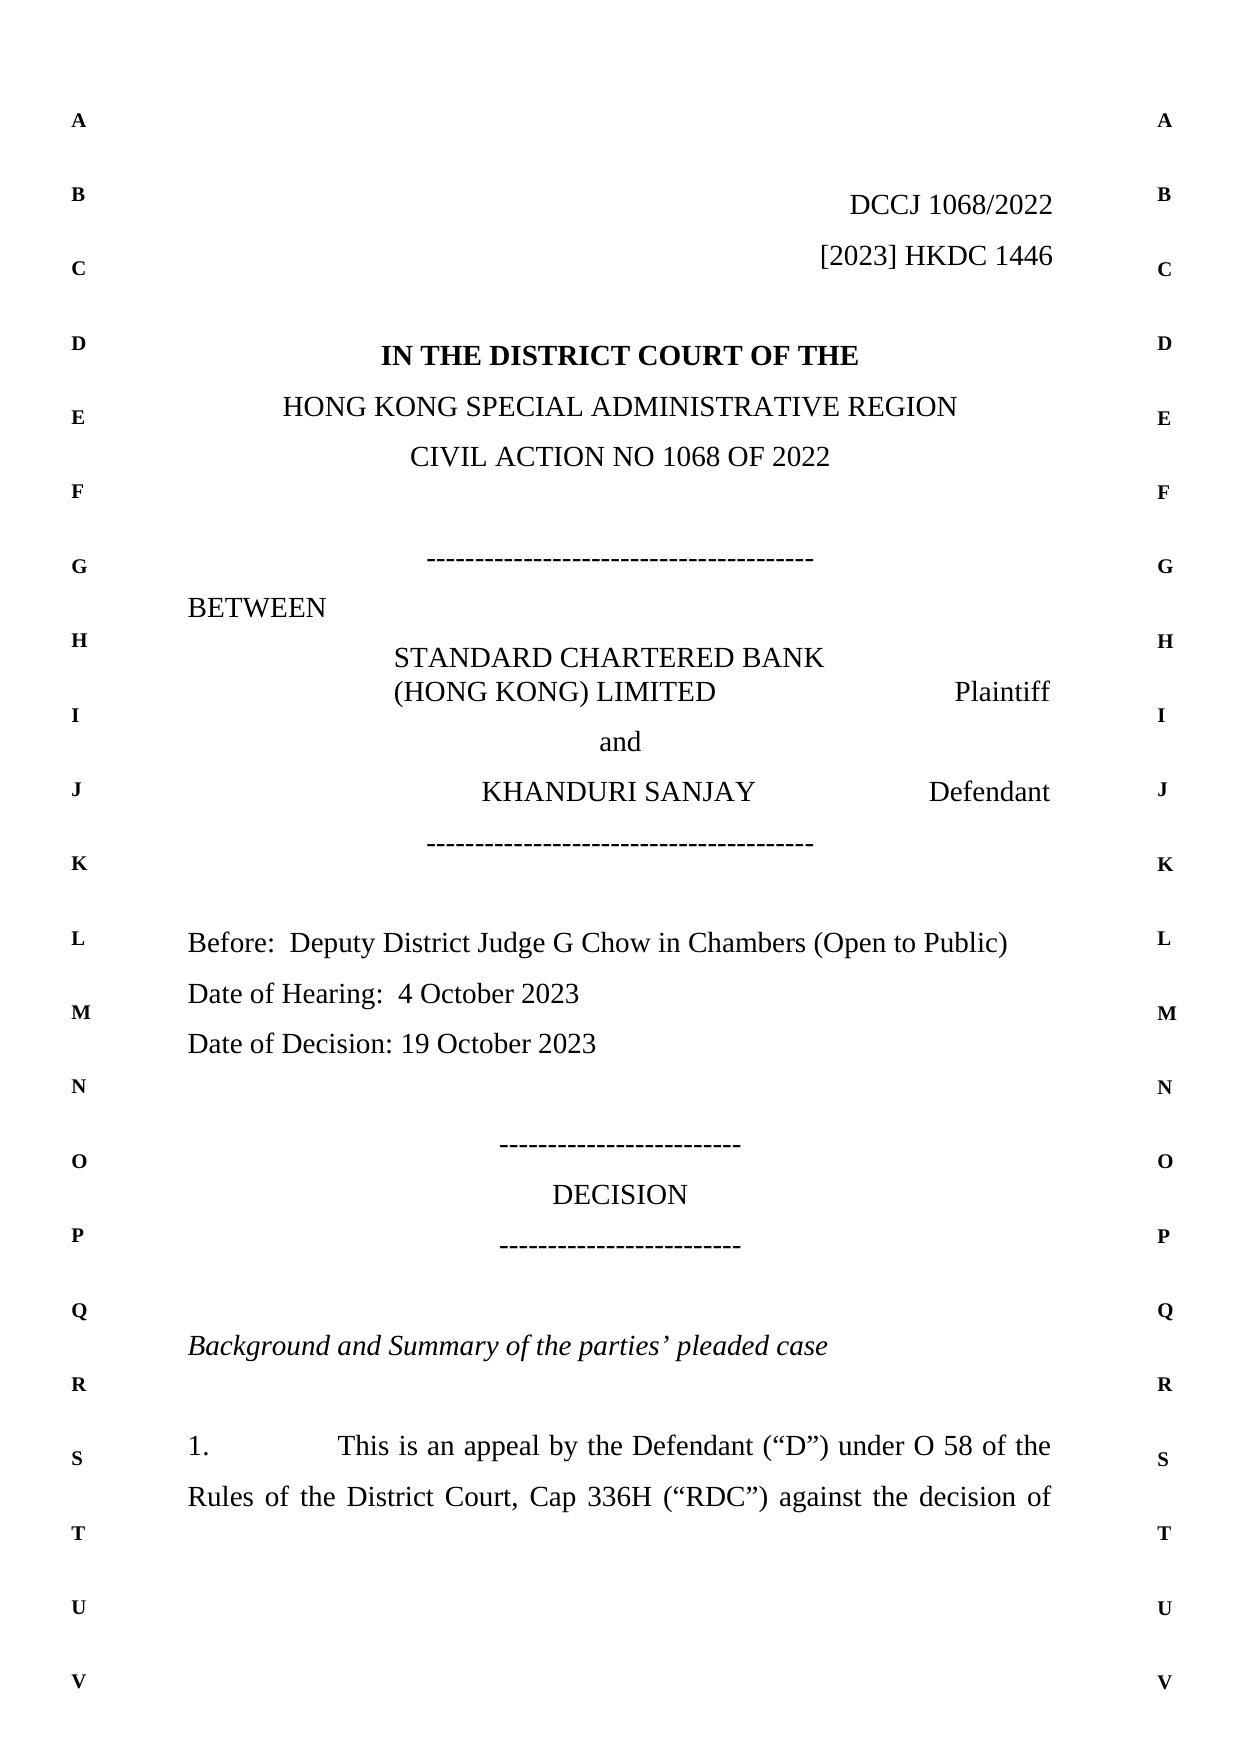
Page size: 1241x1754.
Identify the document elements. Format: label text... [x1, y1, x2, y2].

text (HONG KONG) LIMITED Plaintiff [187, 674, 1053, 707]
text STANDARD CHARTERED BANK [187, 640, 1053, 674]
text ---------------------------------------- [187, 825, 1053, 858]
text DCCJ 1068/2022 [187, 187, 1053, 221]
list Background and Summary of the parties’ pleaded case [187, 1328, 1053, 1361]
text BETWEEN [187, 590, 1053, 623]
text ------------------------- [187, 1227, 1053, 1261]
text Date of Hearing: 4 October 2023 [187, 976, 1053, 1009]
text HONG KONG SPECIAL ADMINISTRATIVE REGION [187, 389, 1053, 422]
text Before: Deputy District Judge G Chow in Chambers (Open to Public) [187, 925, 1053, 959]
text IN THE DISTRICT COURT OF THE [187, 338, 1053, 372]
text CIVIL ACTION NO 1068 OF 2022 [187, 439, 1053, 473]
text ------------------------- [187, 1127, 1053, 1160]
text Date of Decision: 19 October 2023 [187, 1026, 1053, 1059]
text ---------------------------------------- [187, 540, 1053, 573]
text DECISION [187, 1177, 1053, 1211]
text KHANDURI SANJAY Defendant [187, 774, 1053, 808]
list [187, 1428, 1053, 1512]
text and [187, 724, 1053, 758]
